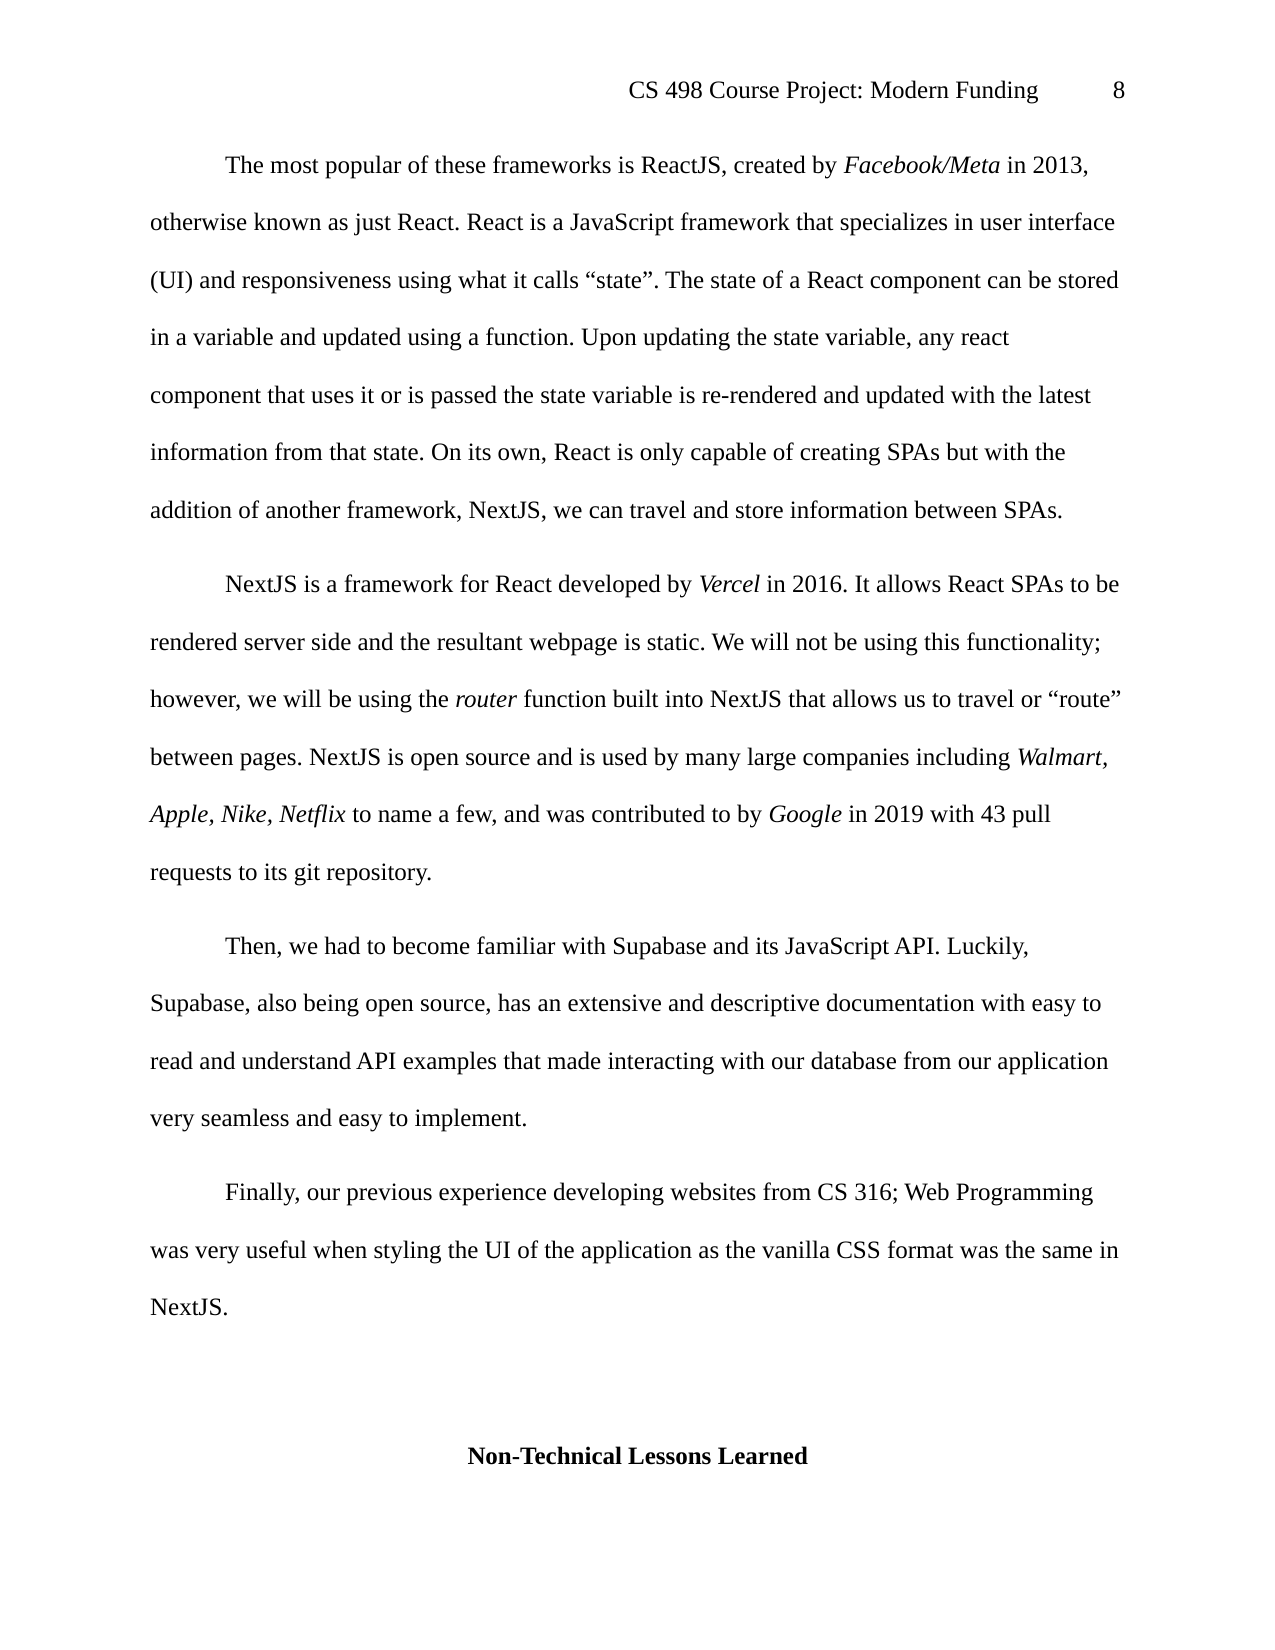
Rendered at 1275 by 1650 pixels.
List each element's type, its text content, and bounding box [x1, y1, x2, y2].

text NextJS is a framework for React developed by Vercel in 2016. It allows React SPAs to be rendered server side and the resultant webpage is static. We will not be using this functionality; however, we will be using the router function built into NextJS that allows us to travel or “route” between pages. NextJS is open source and is used by many large companies including Walmart, Apple, Nike, Netflix to name a few, and was contributed to by Google in 2019 with 43 pull requests to its git repository. [150, 569, 1125, 885]
text The most popular of these frameworks is ReactJS, created by Facebook/Meta in 2013, otherwise known as just React. React is a JavaScript framework that specializes in user interface (UI) and responsiveness using what it calls “state”. The state of a React component can be stored in a variable and updated using a function. Upon updating the state variable, any react component that uses it or is passed the state variable is re-rendered and updated with the latest information from that state. On its own, React is only capable of creating SPAs but with the addition of another framework, NextJS, we can travel and store information between SPAs. [150, 150, 1125, 524]
text Non-Technical Lessons Learned [150, 1441, 1125, 1469]
text Finally, our previous experience developing websites from CS 316; Web Programming was very useful when styling the UI of the application as the vanilla CSS format was the same in NextJS. [150, 1177, 1125, 1321]
text Then, we had to become familiar with Supabase and its JavaScript API. Luckily, Supabase, also being open source, has an extensive and descriptive documentation with easy to read and understand API examples that made interacting with our database from our application very seamless and easy to implement. [150, 931, 1125, 1132]
